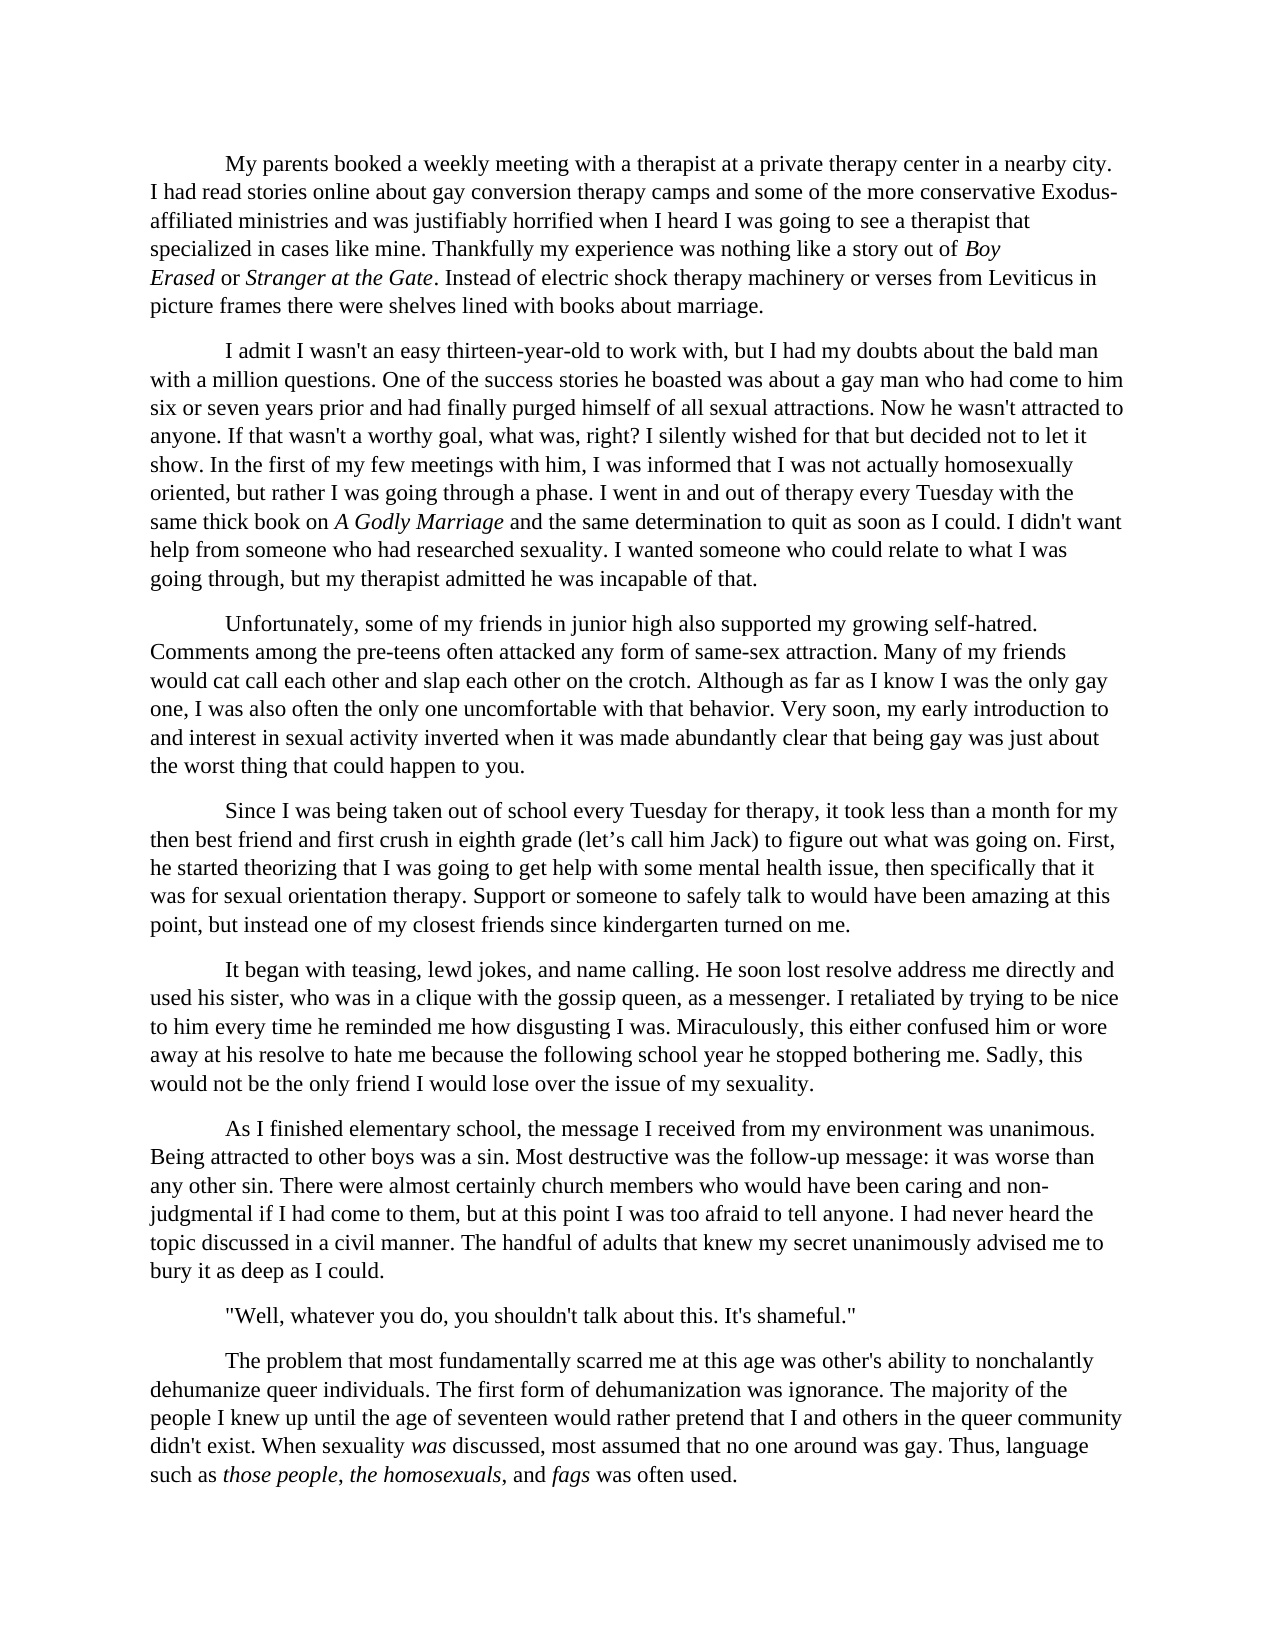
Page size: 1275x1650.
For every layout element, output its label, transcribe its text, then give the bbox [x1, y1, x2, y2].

text I admit I wasn't an easy thirteen-year-old to work with, but I had my doubts about the bald man with a million questions. One of the success stories he boasted was about a gay man who had come to him six or seven years prior and had finally purged himself of all sexual attractions. Now he wasn't attracted to anyone. If that wasn't a worthy goal, what was, right? I silently wished for that but decided not to let it show. In the first of my few meetings with him, I was informed that I was not actually homosexually oriented, but rather I was going through a phase. I went in and out of therapy every Tuesday with the same thick book on A Godly Marriage and the same determination to quit as soon as I could. I didn't want help from someone who had researched sexuality. I wanted someone who could relate to what I was going through, but my therapist admitted he was incapable of that. [150, 337, 1125, 591]
text "Well, whatever you do, you shouldn't talk about this. It's shameful." [150, 1302, 1125, 1328]
text It began with teasing, lewd jokes, and name calling. He soon lost resolve address me directly and used his sister, who was in a clique with the gossip queen, as a messenger. I retaliated by trying to be nice to him every time he reminded me how disgusting I was. Miraculously, this either confused him or wore away at his resolve to hate me because the following school year he stopped bothering me. Sadly, this would not be the only friend I would lose over the issue of my sexuality. [150, 956, 1125, 1096]
text As I finished elementary school, the message I received from my environment was unanimous. Being attracted to other boys was a sin. Most destructive was the follow-up message: it was worse than any other sin. There were almost certainly church members who would have been caring and non-judgmental if I had come to them, but at this point I was too afraid to tell anyone. I had never heard the topic discussed in a civil manner. The handful of adults that knew my secret unanimously advised me to bury it as deep as I could. [150, 1115, 1125, 1283]
text Unfortunately, some of my friends in junior high also supported my growing self-hatred. Comments among the pre-teens often attacked any form of same-sex attraction. Many of my friends would cat call each other and slap each other on the crotch. Although as far as I know I was the only gay one, I was also often the only one uncomfortable with that behavior. Very soon, my early introduction to and interest in sexual activity inverted when it was made abundantly clear that being gay was just about the worst thing that could happen to you. [150, 610, 1125, 778]
text Since I was being taken out of school every Tuesday for therapy, it took less than a month for my then best friend and first crush in eighth grade (let’s call him Jack) to figure out what was going on. First, he started theorizing that I was going to get help with some mental health issue, then specifically that it was for sexual orientation therapy. Support or someone to safely talk to would have been amazing at this point, but instead one of my closest friends since kindergarten turned on me. [150, 797, 1125, 937]
text My parents booked a weekly meeting with a therapist at a private therapy center in a nearby city. I had read stories online about gay conversion therapy camps and some of the more conservative Exodus-affiliated ministries and was justifiably horrified when I heard I was going to see a therapist that specialized in cases like mine. Thankfully my experience was nothing like a story out of Boy Erased or Stranger at the Gate. Instead of electric shock therapy machinery or verses from Leviticus in picture frames there were shelves lined with books about marriage. [150, 150, 1125, 318]
text The problem that most fundamentally scarred me at this age was other's ability to nonchalantly dehumanize queer individuals. The first form of dehumanization was ignorance. The majority of the people I knew up until the age of seventeen would rather pretend that I and others in the queer community didn't exist. When sexuality was discussed, most assumed that no one around was gay. Thus, language such as those people, the homosexuals, and fags was often used. [150, 1347, 1125, 1487]
